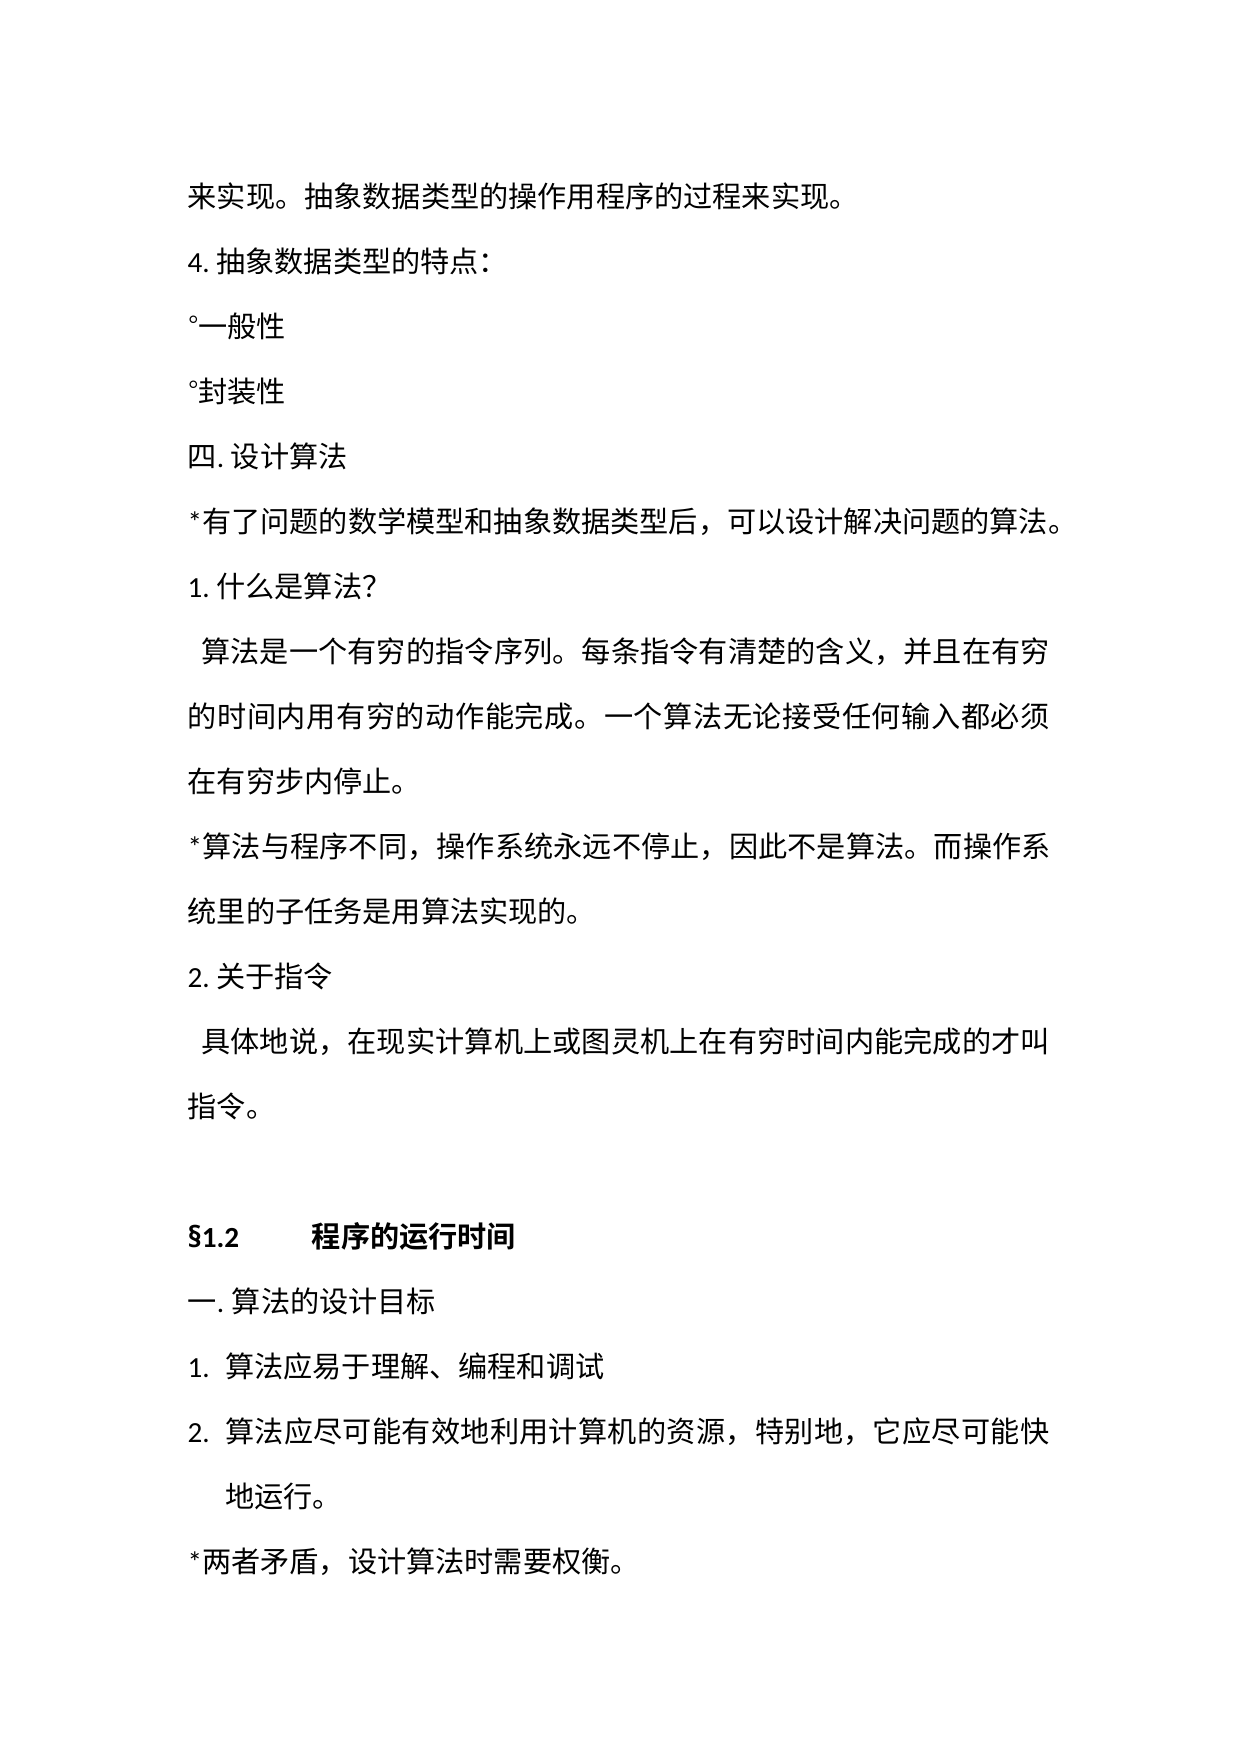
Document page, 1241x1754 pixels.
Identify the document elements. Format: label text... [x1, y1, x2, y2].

text 2. 关于指令 [187, 942, 1053, 1007]
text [187, 162, 1053, 227]
text 算法是一个有穷的指令序列。每条指令有清楚的含义，并且在有穷的时间内用有穷的动作能完成。一个算法无论接受任何输入都必须在有穷步内停止。 [187, 617, 1053, 812]
text 1. 什么是算法？ [187, 552, 1053, 617]
list 算法应尽可能有效地利用计算机的资源，特别地，它应尽可能快地运行。 [187, 1397, 1053, 1527]
text 封装性 [187, 357, 1053, 422]
text §1.2 程序的运行时间 [187, 1202, 1053, 1267]
text 一般性 [187, 292, 1053, 357]
text 四. 设计算法 [187, 422, 1053, 487]
text *算法与程序不同，操作系统永远不停止，因此不是算法。而操作系统里的子任务是用算法实现的。 [187, 812, 1053, 942]
text *两者矛盾，设计算法时需要权衡。 [187, 1527, 1053, 1592]
text 具体地说，在现实计算机上或图灵机上在有穷时间内能完成的才叫指令。 [187, 1007, 1053, 1137]
list 算法应易于理解、编程和调试 [187, 1332, 1053, 1397]
list 算法的设计目标 [187, 1267, 1053, 1332]
text *有了问题的数学模型和抽象数据类型后，可以设计解决问题的算法。 [187, 487, 1053, 552]
text 4. 抽象数据类型的特点： [187, 227, 1053, 292]
